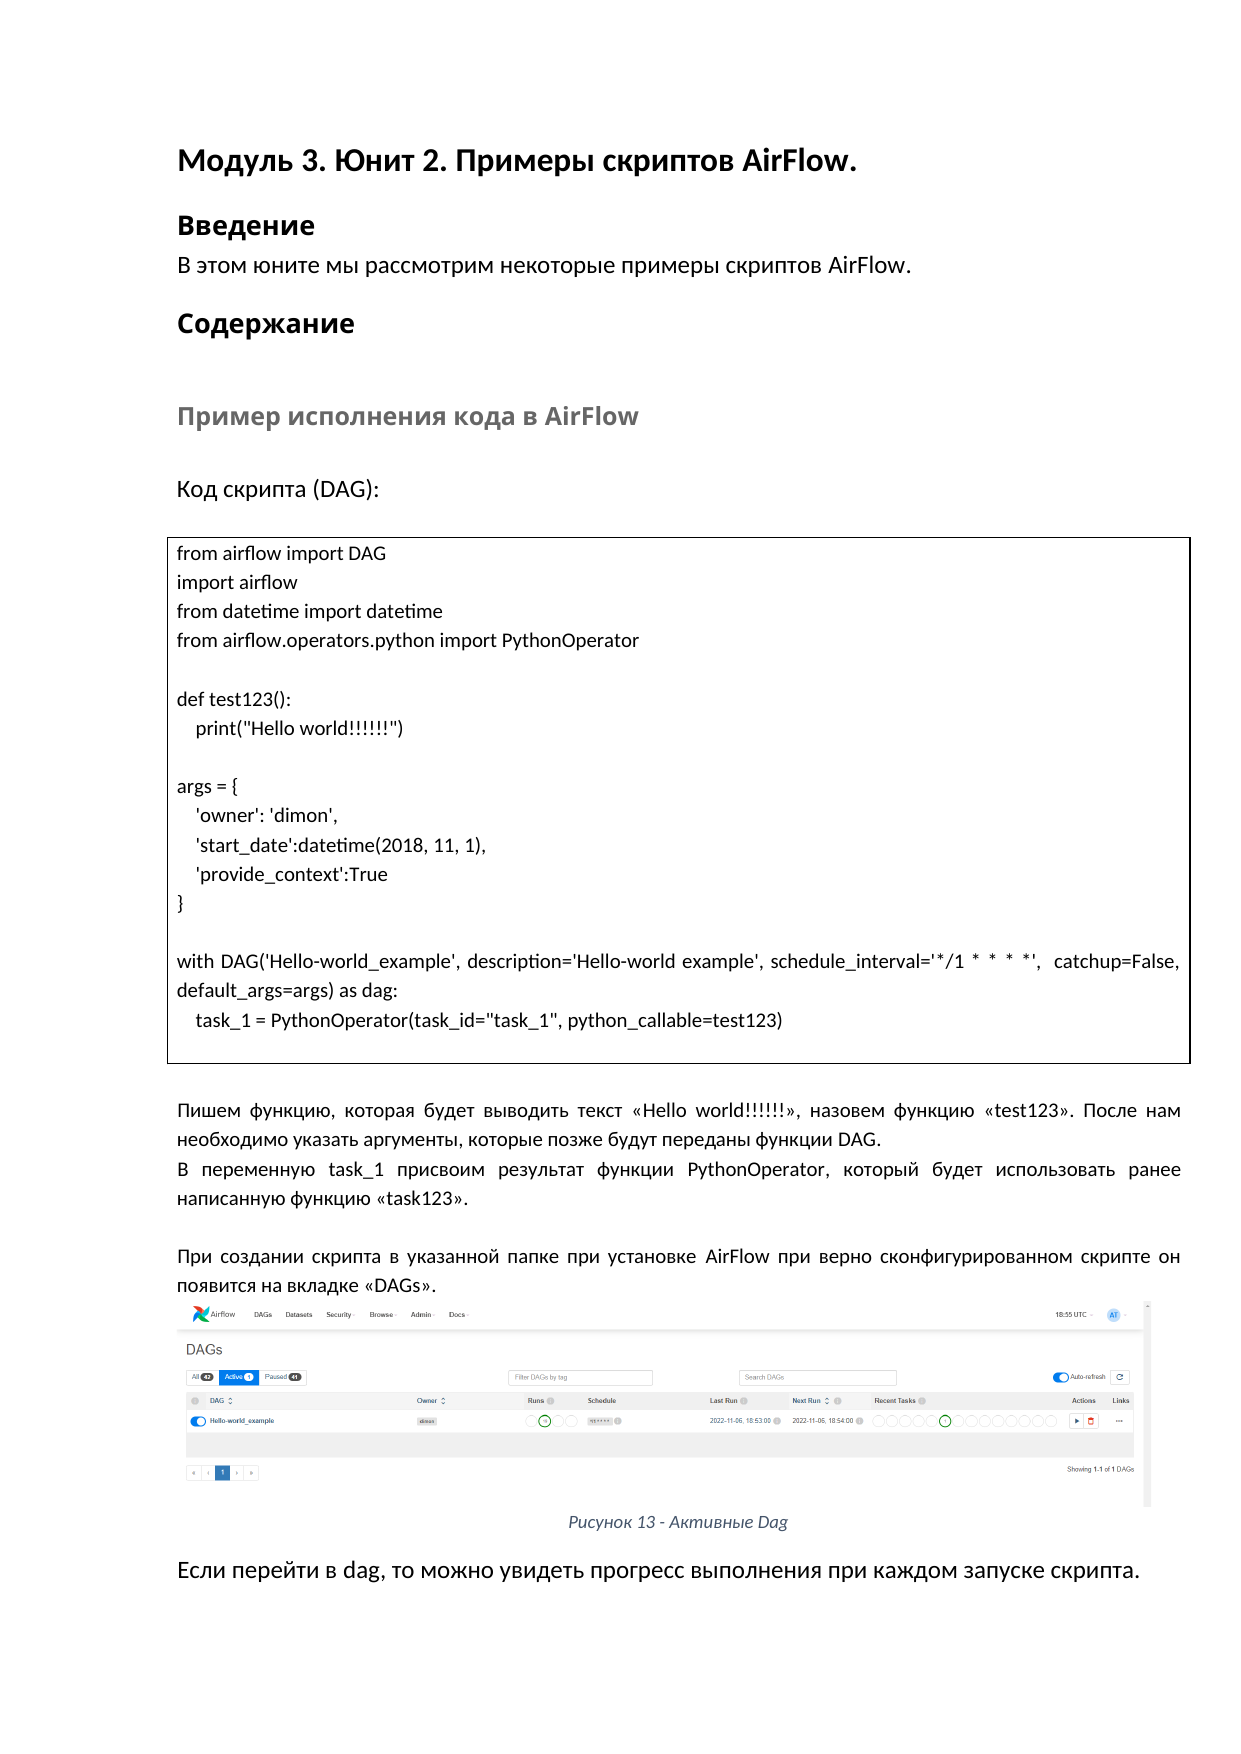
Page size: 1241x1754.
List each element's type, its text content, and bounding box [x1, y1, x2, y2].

subtitle Модуль 3. Юнит 2. Примеры скриптов AirFlow. [177, 139, 1181, 179]
subtitle Содержание [177, 305, 1181, 342]
picture [176, 1301, 1152, 1507]
subtitle Введение [177, 206, 1181, 243]
text from airflow import DAG [168, 538, 1189, 566]
text Пишем функцию, которая будет выводить текст «Hello world!!!!!!», назовем функцию «test123». После нам необходимо указать аргументы, которые позже будут переданы функции DAG. [177, 1097, 1181, 1152]
text def test123(): [168, 683, 1189, 711]
text from datetime import datetime [168, 595, 1189, 624]
text В этом юните мы рассмотрим некоторые примеры скриптов AirFlow. [177, 249, 1181, 279]
text В переменную task_1 присвоим результат функции PythonOperator, который будет использовать ранее написанную функцию «task123». [177, 1156, 1181, 1210]
text 'provide_context':True [168, 858, 1189, 886]
text import airflow [168, 566, 1189, 595]
text Код скрипта (DAG): [177, 473, 1181, 503]
text При создании скрипта в указанной папке при установке AirFlow при верно сконфигурированном скрипте он появится на вкладке «DAGs». [177, 1243, 1181, 1298]
text task_1 = PythonOperator(task_id="task_1", python_callable=test123) [168, 1004, 1189, 1032]
subtitle Пример исполнения кода в AirFlow [177, 399, 1181, 433]
text from airflow.operators.python import PythonOperator [168, 624, 1189, 653]
text } [168, 887, 1189, 916]
text with DAG('Hello-world_example', description='Hello-world example', schedule_interval='*/1 * * * *', catchup=False, default_args=args) as dag: [168, 945, 1189, 1003]
text 'start_date':datetime(2018, 11, 1), [168, 829, 1189, 857]
text Если перейти в dag, то можно увидеть прогресс выполнения при каждом запуске скрипта. [177, 1554, 1181, 1585]
text 'owner': 'dimon', [168, 799, 1189, 828]
text args = { [168, 770, 1189, 799]
text print("Hello world!!!!!!") [168, 712, 1189, 741]
